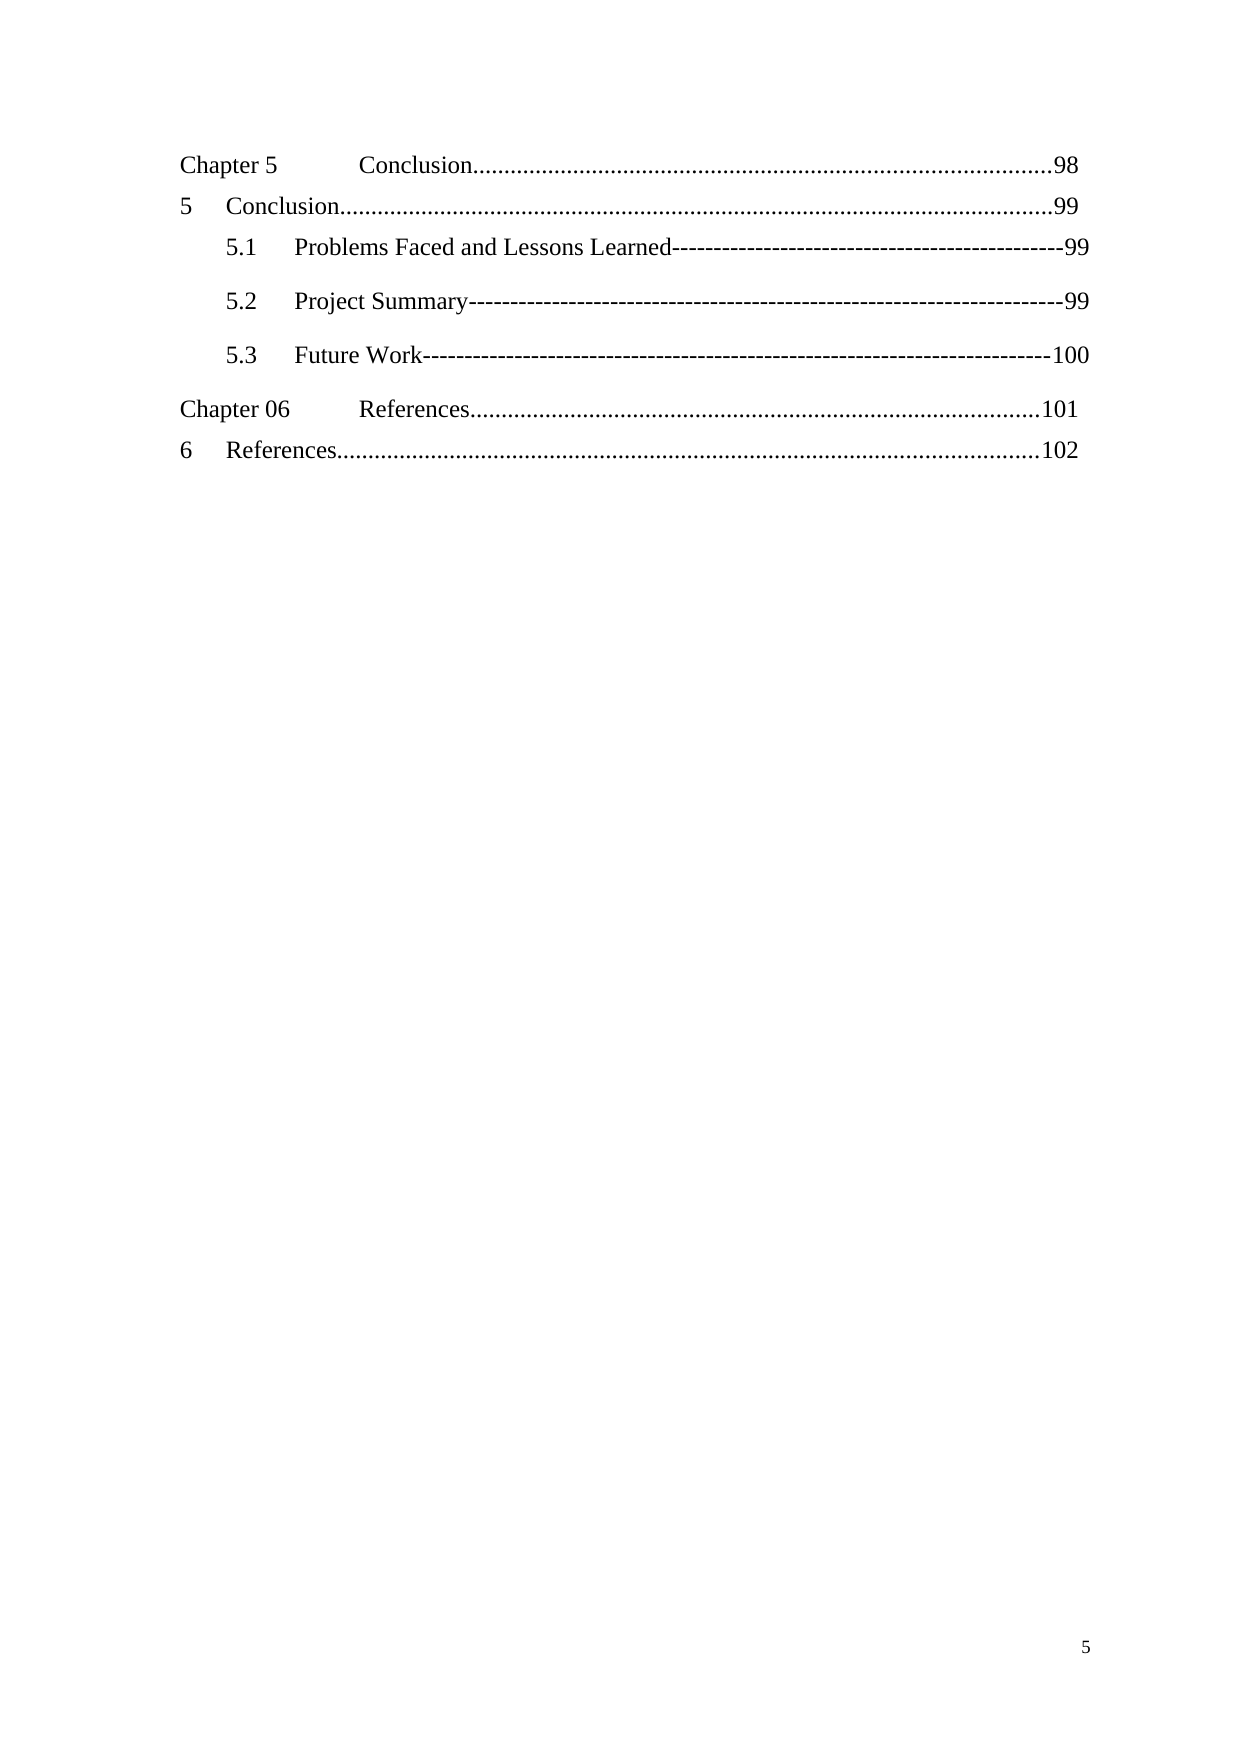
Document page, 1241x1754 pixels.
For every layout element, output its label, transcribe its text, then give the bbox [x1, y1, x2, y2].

text 6 References 102 [179, 435, 1090, 464]
text Chapter 5 Conclusion 98 [179, 150, 1090, 179]
text Chapter 06 References 101 [179, 394, 1090, 422]
text 5.2 Project Summary 99 [226, 286, 1090, 315]
text 5.1 Problems Faced and Lessons Learned 99 [226, 232, 1090, 261]
text 5.3 Future Work 100 [226, 340, 1090, 369]
text 5 Conclusion 99 [179, 191, 1090, 220]
